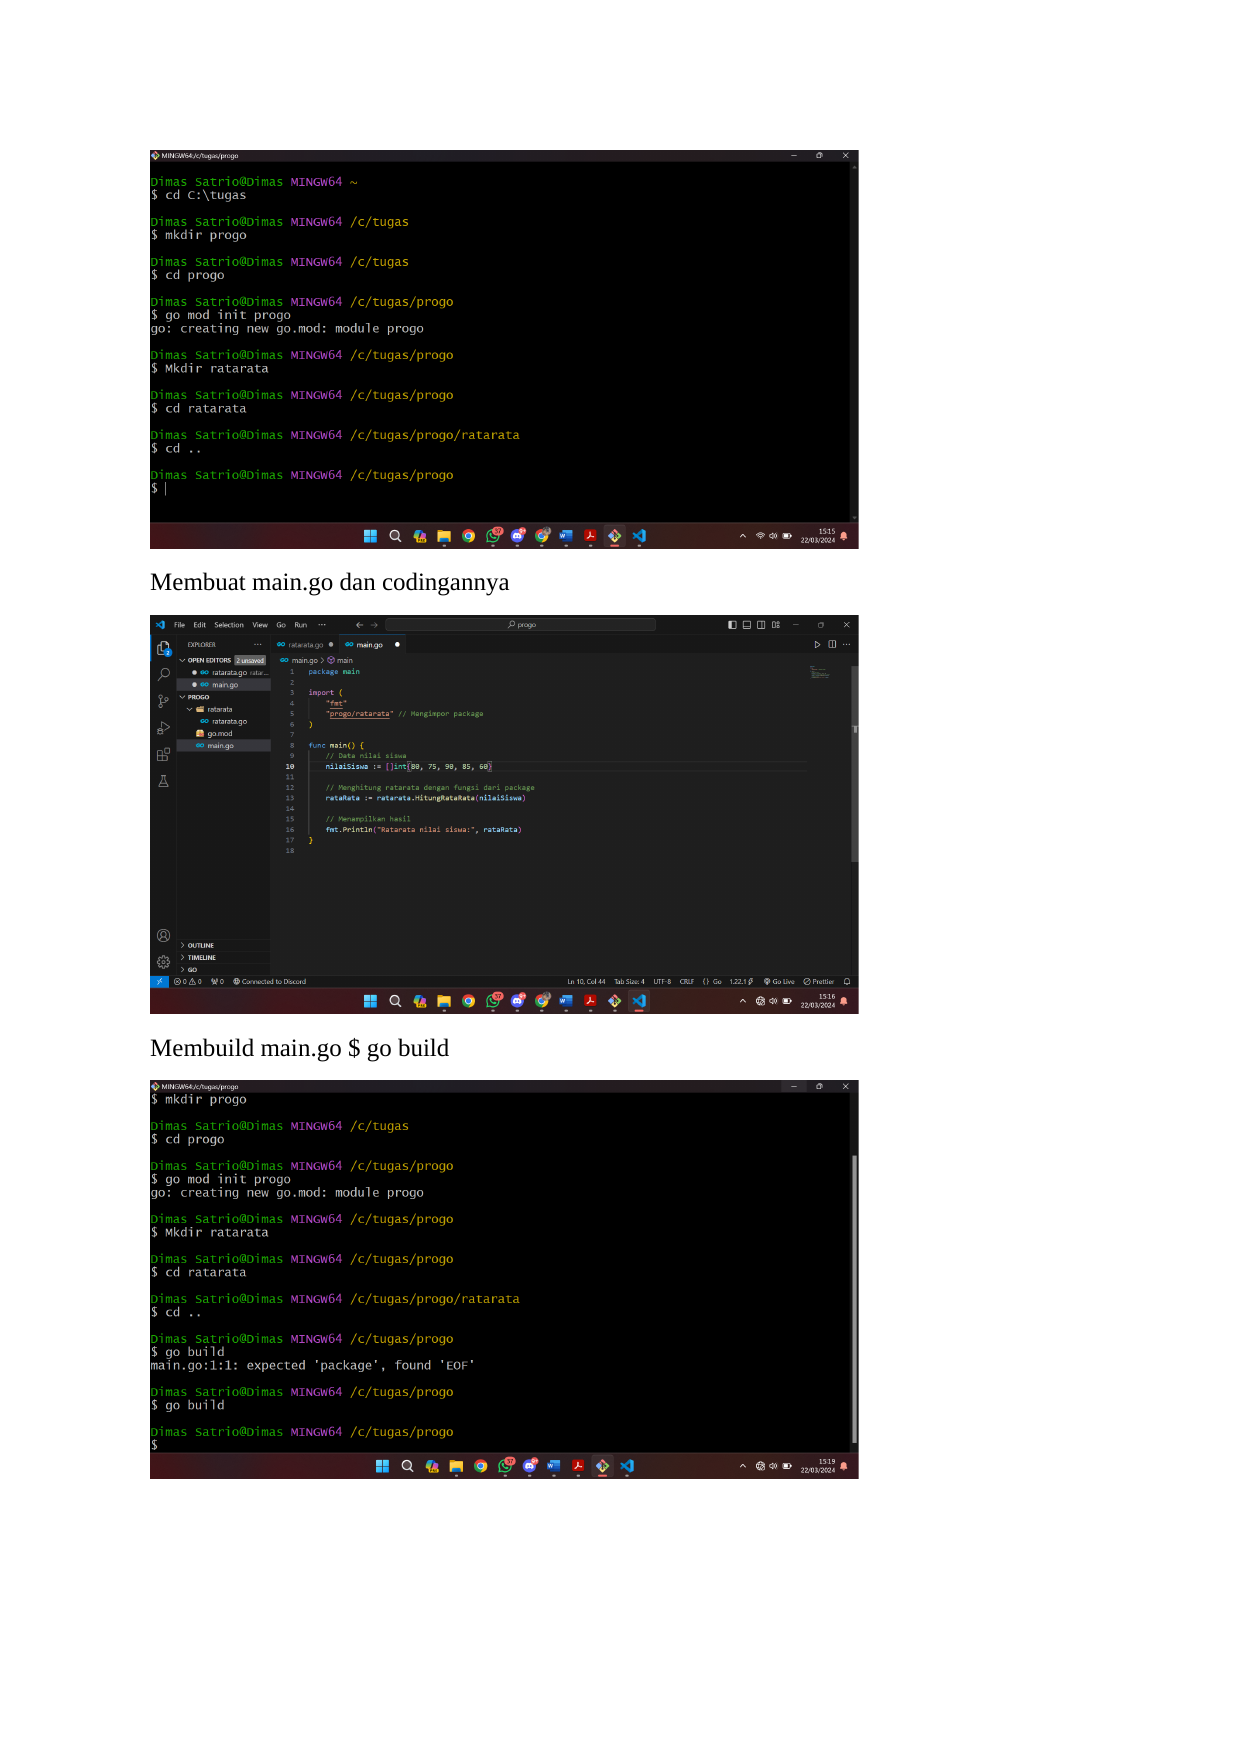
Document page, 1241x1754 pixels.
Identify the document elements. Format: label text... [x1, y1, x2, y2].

text Membuild main.go $ go build [150, 1033, 1090, 1061]
picture [150, 615, 859, 1014]
text Membuat main.go dan codingannya [150, 567, 1090, 596]
picture [150, 150, 859, 549]
picture [150, 1080, 859, 1479]
